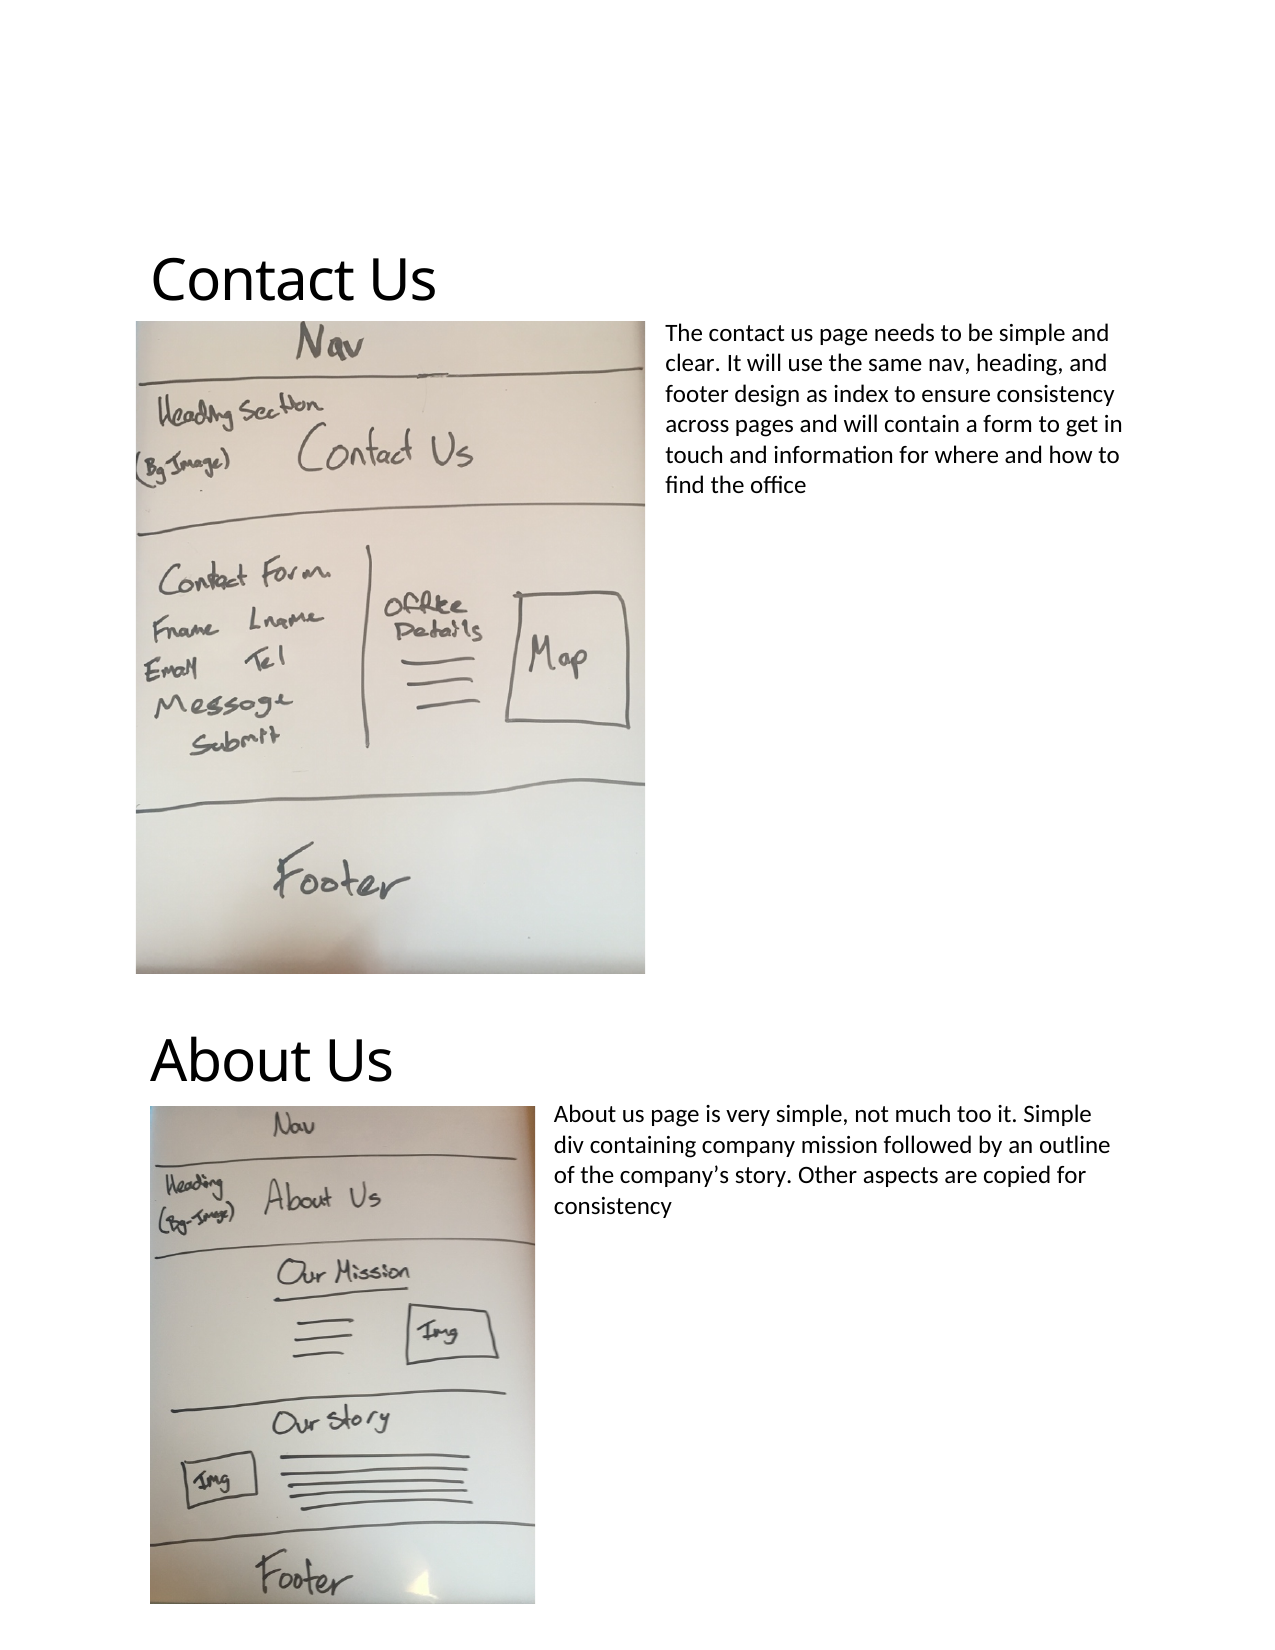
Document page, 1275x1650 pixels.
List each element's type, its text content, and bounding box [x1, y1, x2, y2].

text About us page is very simple, not much too it. Simple div containing company mission followed by an outline of the company’s story. Other aspects are copied for consistency [150, 1098, 1125, 1221]
text About Us [150, 1019, 1125, 1098]
text Contact Us [150, 237, 1125, 317]
text The contact us page needs to be simple and clear. It will use the same nav, heading, and footer design as index to ensure consistency across pages and will contain a form to get in touch and information for where and how to find the office [150, 317, 1125, 500]
picture [150, 1106, 536, 1604]
picture [135, 321, 646, 974]
